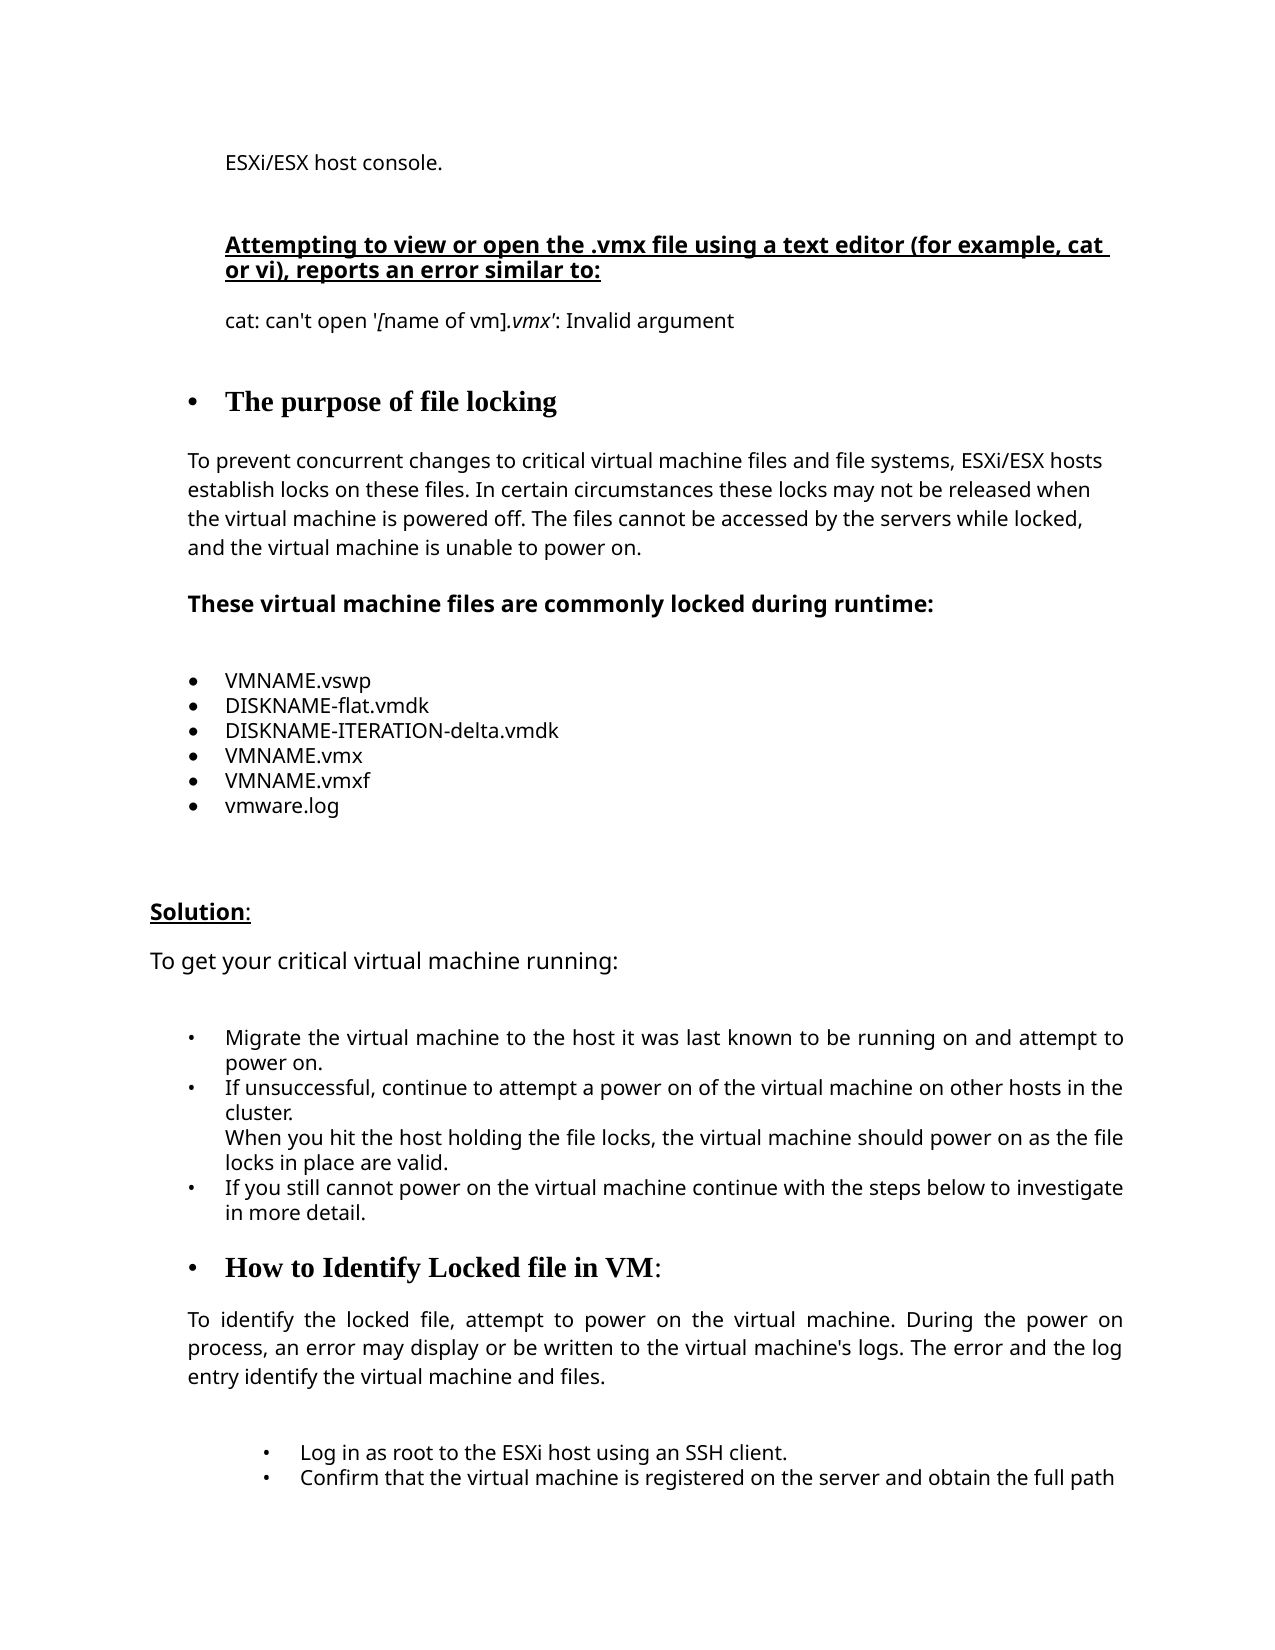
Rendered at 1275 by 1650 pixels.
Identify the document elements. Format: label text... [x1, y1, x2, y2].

text Solution: [150, 897, 1125, 926]
text Attempting to view or open the .vmx file using a text editor (for example, cat or vi), reports an error similar to: cat: can't open '[name of vm].vmx': Invalid argument [225, 233, 1125, 333]
list vmware.log [187, 793, 1125, 818]
text To prevent concurrent changes to critical virtual machine files and file systems, ESXi/ESX hosts establish locks on these files. In certain circumstances these locks may not be released when the virtual machine is powered off. The files cannot be accessed by the servers while locked, and the virtual machine is unable to power on. These virtual machine files are commonly locked during runtime: [187, 446, 1125, 618]
list VMNAME.vswp [187, 668, 1125, 693]
list Migrate the virtual machine to the host it was last known to be running on and attempt to power on. [187, 1025, 1125, 1075]
list If unsuccessful, continue to attempt a power on of the virtual machine on other hosts in the cluster. When you hit the host holding the file locks, the virtual machine should power on as the file locks in place are valid. [187, 1075, 1125, 1175]
list Log in as root to the ESXi host using an SSH client. [262, 1440, 1125, 1465]
text To get your critical virtual machine running: [150, 947, 1125, 975]
list How to Identify Locked file in VM: [187, 1254, 1125, 1283]
list VMNAME.vmx [187, 743, 1125, 768]
text To identify the locked file, attempt to power on the virtual machine. During the power on process, an error may display or be written to the virtual machine's logs. The error and the log entry identify the virtual machine and files. [187, 1304, 1125, 1390]
list The virtual machine reports conflicting power states between vCenter Server and the ESXi/ESX host console. [187, 150, 1125, 175]
list VMNAME.vmxf [187, 768, 1125, 793]
list The purpose of file locking [187, 392, 1125, 417]
list If you still cannot power on the virtual machine continue with the steps below to investigate in more detail. [187, 1175, 1125, 1225]
list DISKNAME-ITERATION-delta.vmdk [187, 718, 1125, 743]
list DISKNAME-flat.vmdk [187, 693, 1125, 718]
